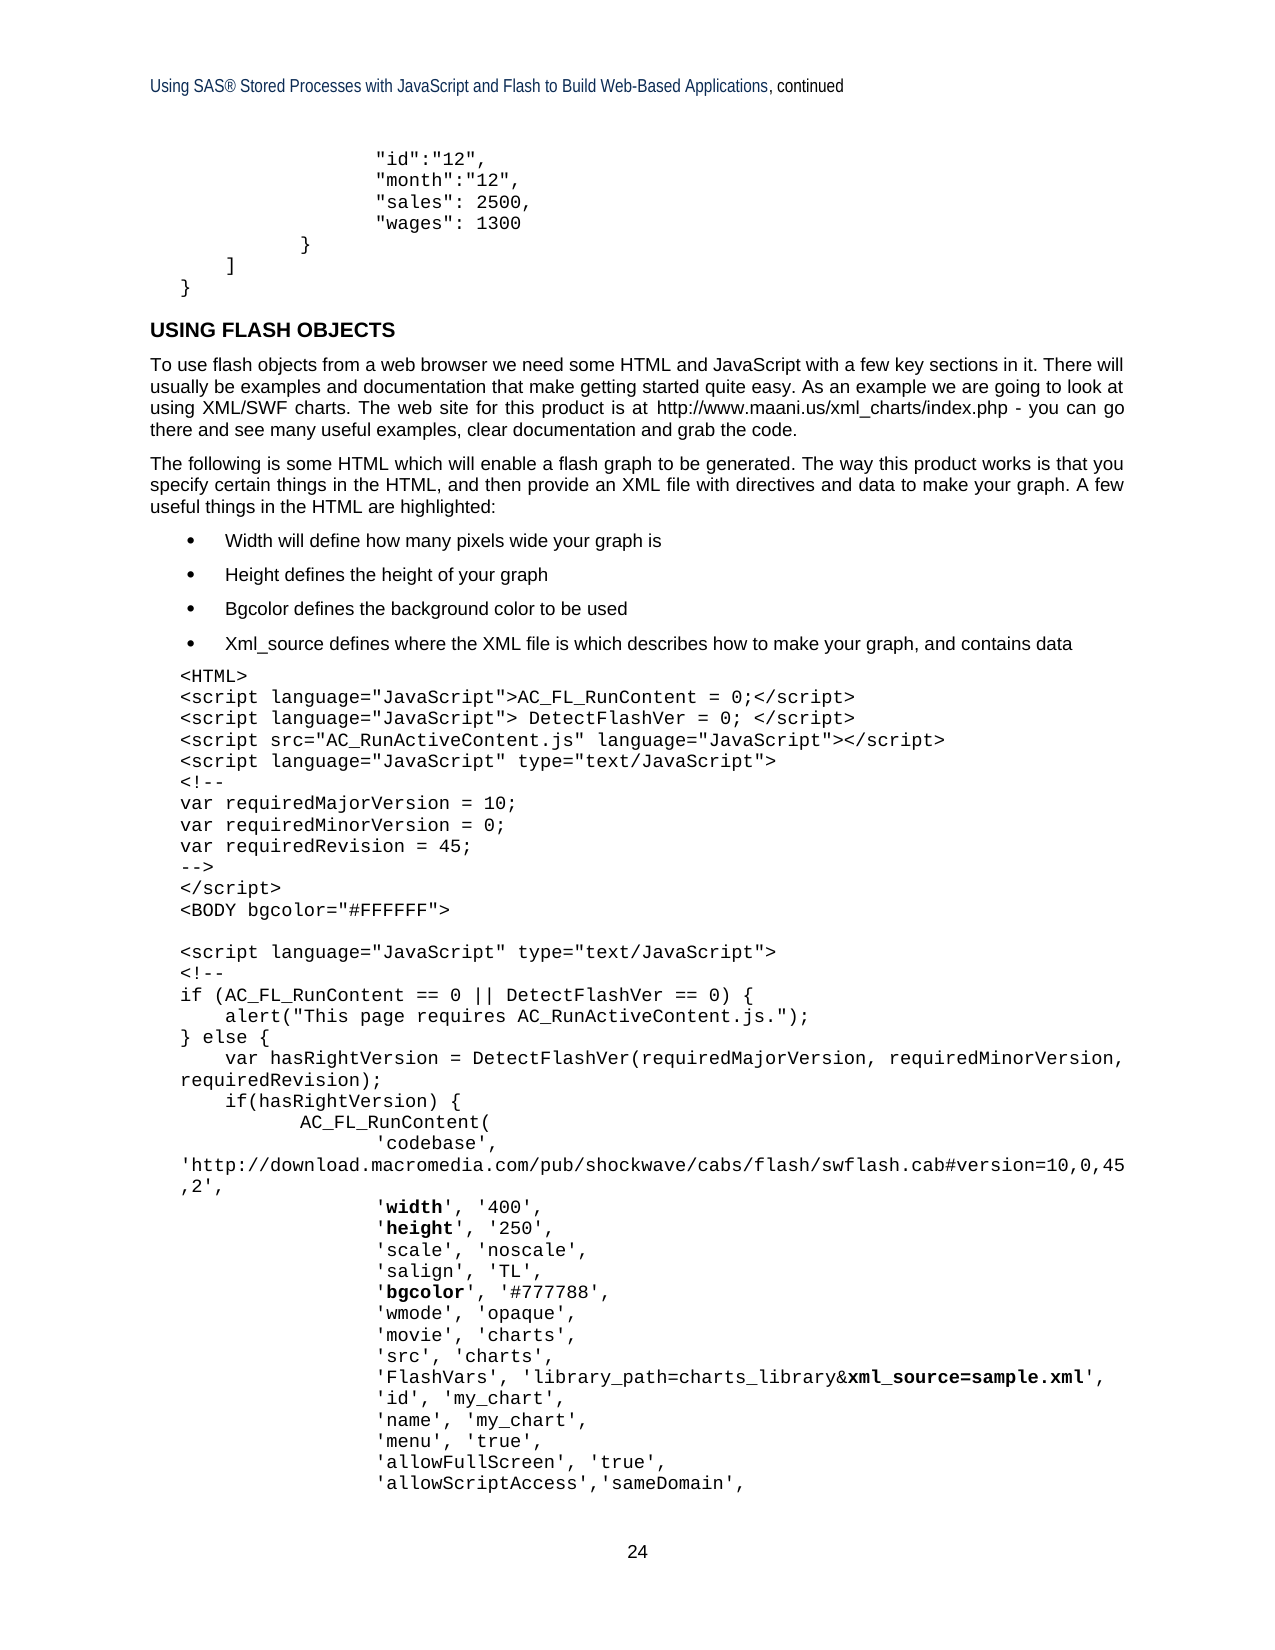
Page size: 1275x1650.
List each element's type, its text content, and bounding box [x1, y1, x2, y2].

text --> [180, 858, 1125, 879]
text 'id', 'my_chart', [180, 1389, 1125, 1410]
text 'name', 'my_chart', [180, 1410, 1125, 1432]
text ] [180, 256, 1125, 277]
text } [180, 235, 1125, 256]
text 'height', '250', [180, 1219, 1125, 1240]
text "month":"12", [180, 171, 1125, 192]
text alert("This page requires AC_RunActiveContent.js."); [180, 1007, 1125, 1028]
text 'wmode', 'opaque', [180, 1304, 1125, 1325]
text To use flash objects from a web browser we need some HTML and JavaScript with a few key sections in it. There will usually be examples and documentation that make getting started quite easy. As an example we are going to look at using XML/SWF charts. The web site for this product is at http://www.maani.us/xml_charts/index.php - you can go there and see many useful examples, clear documentation and grab the code. [150, 354, 1125, 440]
list Height defines the height of your graph [187, 564, 1125, 586]
text var requiredMinorVersion = 0; [180, 815, 1125, 837]
text </script> [180, 879, 1125, 900]
text "id":"12", [180, 150, 1125, 171]
text 'width', '400', [180, 1198, 1125, 1219]
text "wages": 1300 [180, 214, 1125, 235]
text <!-- [180, 773, 1125, 794]
text 'codebase', 'http://download.macromedia.com/pub/shockwave/cabs/flash/swflash.cab#version=10,0,45,2', [180, 1134, 1125, 1198]
subtitle Using Flash objects [150, 317, 1125, 341]
text } [180, 277, 1125, 299]
text var requiredRevision = 45; [180, 837, 1125, 858]
list Bgcolor defines the background color to be used [187, 598, 1125, 620]
list Width will define how many pixels wide your graph is [187, 530, 1125, 552]
text <HTML> [180, 667, 1125, 688]
text 'src', 'charts', [180, 1347, 1125, 1368]
list Xml_source defines where the XML file is which describes how to make your graph, and contains data [187, 632, 1125, 654]
text 'movie', 'charts', [180, 1325, 1125, 1347]
text var requiredMajorVersion = 10; [180, 794, 1125, 815]
text } else { [180, 1028, 1125, 1049]
text AC_FL_RunContent( [180, 1113, 1125, 1134]
text 'allowScriptAccess','sameDomain', [180, 1474, 1125, 1495]
text 'allowFullScreen', 'true', [180, 1453, 1125, 1474]
text <!-- [180, 964, 1125, 985]
text 'salign', 'TL', [180, 1262, 1125, 1283]
text if (AC_FL_RunContent == 0 || DetectFlashVer == 0) { [180, 985, 1125, 1007]
text <script language="JavaScript">AC_FL_RunContent = 0;</script> [180, 688, 1125, 709]
text <BODY bgcolor="#FFFFFF"> [180, 900, 1125, 922]
text if(hasRightVersion) { [180, 1092, 1125, 1113]
text 'FlashVars', 'library_path=charts_library&xml_source=sample.xml', [180, 1368, 1125, 1389]
text <script language="JavaScript" type="text/JavaScript"> [180, 943, 1125, 964]
text var hasRightVersion = DetectFlashVer(requiredMajorVersion, requiredMinorVersion, requiredRevision); [180, 1049, 1125, 1092]
text <script language="JavaScript"> DetectFlashVer = 0; </script> [180, 709, 1125, 730]
text <script language="JavaScript" type="text/JavaScript"> [180, 752, 1125, 773]
text The following is some HTML which will enable a flash graph to be generated. The way this product works is that you specify certain things in the HTML, and then provide an XML file with directives and data to make your graph. A few useful things in the HTML are highlighted: [150, 453, 1125, 517]
text 'bgcolor', '#777788', [180, 1283, 1125, 1304]
text <script src="AC_RunActiveContent.js" language="JavaScript"></script> [180, 730, 1125, 752]
text 'menu', 'true', [180, 1432, 1125, 1453]
text "sales": 2500, [180, 192, 1125, 214]
text 'scale', 'noscale', [180, 1240, 1125, 1262]
